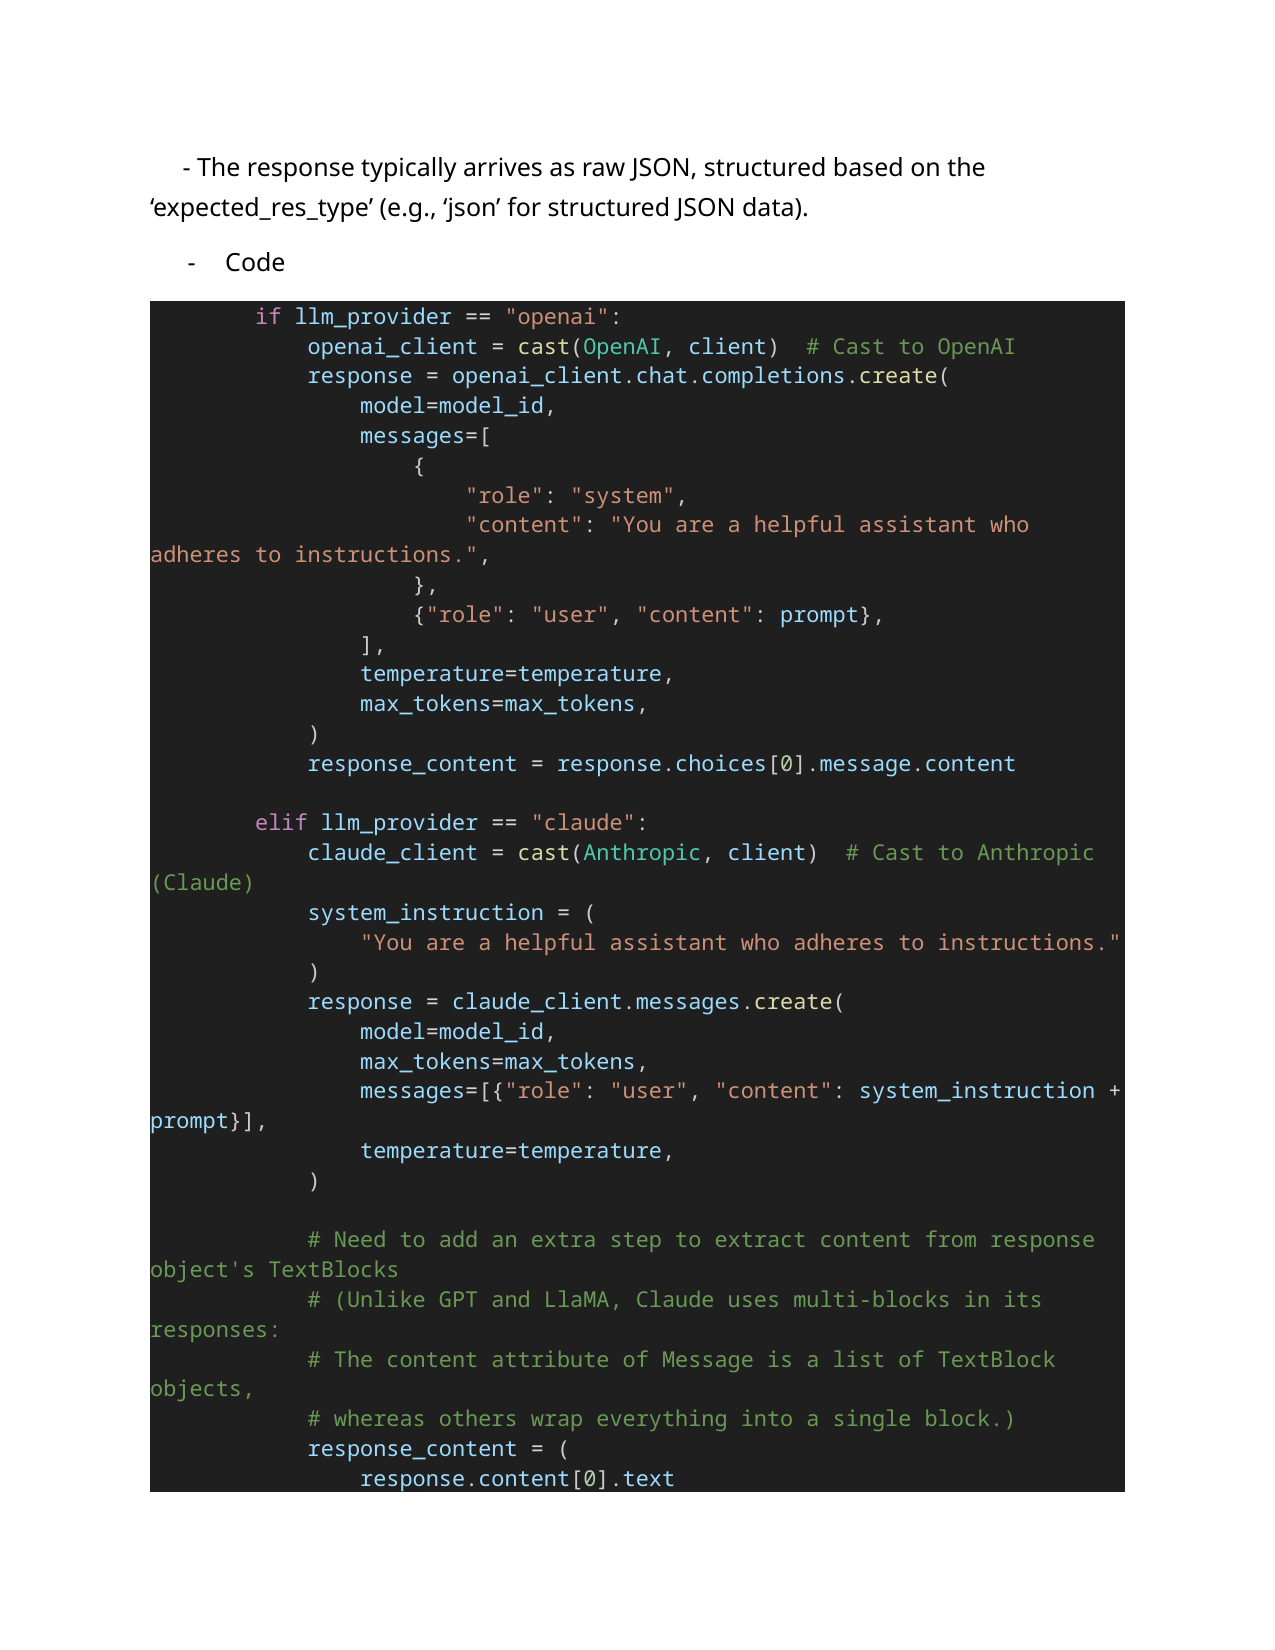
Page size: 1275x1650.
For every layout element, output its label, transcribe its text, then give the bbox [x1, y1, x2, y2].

text openai_client = cast(OpenAI, client) # Cast to OpenAI [150, 331, 1125, 360]
text claude_client = cast(Anthropic, client) # Cast to Anthropic (Claude) [150, 837, 1125, 897]
text }, [150, 569, 1125, 599]
text "You are a helpful assistant who adheres to instructions." [150, 926, 1125, 956]
text # The content attribute of Message is a list of TextBlock objects, [150, 1343, 1125, 1403]
text # Need to add an extra step to extract content from response object's TextBlocks [150, 1224, 1125, 1284]
text response.content[0].text [150, 1463, 1125, 1492]
text response = openai_client.chat.completions.create( [150, 360, 1125, 390]
text system_instruction = ( [150, 897, 1125, 926]
text response_content = response.choices[0].message.content [150, 748, 1125, 777]
text # whereas others wrap everything into a single block.) [150, 1403, 1125, 1433]
text max_tokens=max_tokens, [150, 688, 1125, 718]
text { [150, 450, 1125, 479]
text if llm_provider == "openai": [150, 301, 1125, 331]
text # (Unlike GPT and LlaMA, Claude uses multi-blocks in its responses: [150, 1284, 1125, 1343]
text response = claude_client.messages.create( [150, 986, 1125, 1016]
text model=model_id, [150, 390, 1125, 420]
text messages=[ [150, 420, 1125, 450]
text - The response typically arrives as raw JSON, structured based on the ‘expected_res_type’ (e.g., ‘json’ for structured JSON data). [150, 150, 1125, 223]
text elif llm_provider == "claude": [150, 807, 1125, 837]
text model=model_id, [150, 1016, 1125, 1046]
list Code [187, 245, 1125, 279]
text ) [150, 1165, 1125, 1194]
text messages=[{"role": "user", "content": system_instruction + prompt}], [150, 1075, 1125, 1135]
text max_tokens=max_tokens, [150, 1046, 1125, 1075]
text response_content = ( [150, 1433, 1125, 1463]
text temperature=temperature, [150, 1135, 1125, 1165]
text {"role": "user", "content": prompt}, [150, 599, 1125, 628]
text temperature=temperature, [150, 658, 1125, 688]
text "role": "system", [150, 479, 1125, 509]
text ) [150, 956, 1125, 986]
text ], [150, 628, 1125, 658]
text "content": "You are a helpful assistant who adheres to instructions.", [150, 509, 1125, 569]
text ) [150, 718, 1125, 748]
